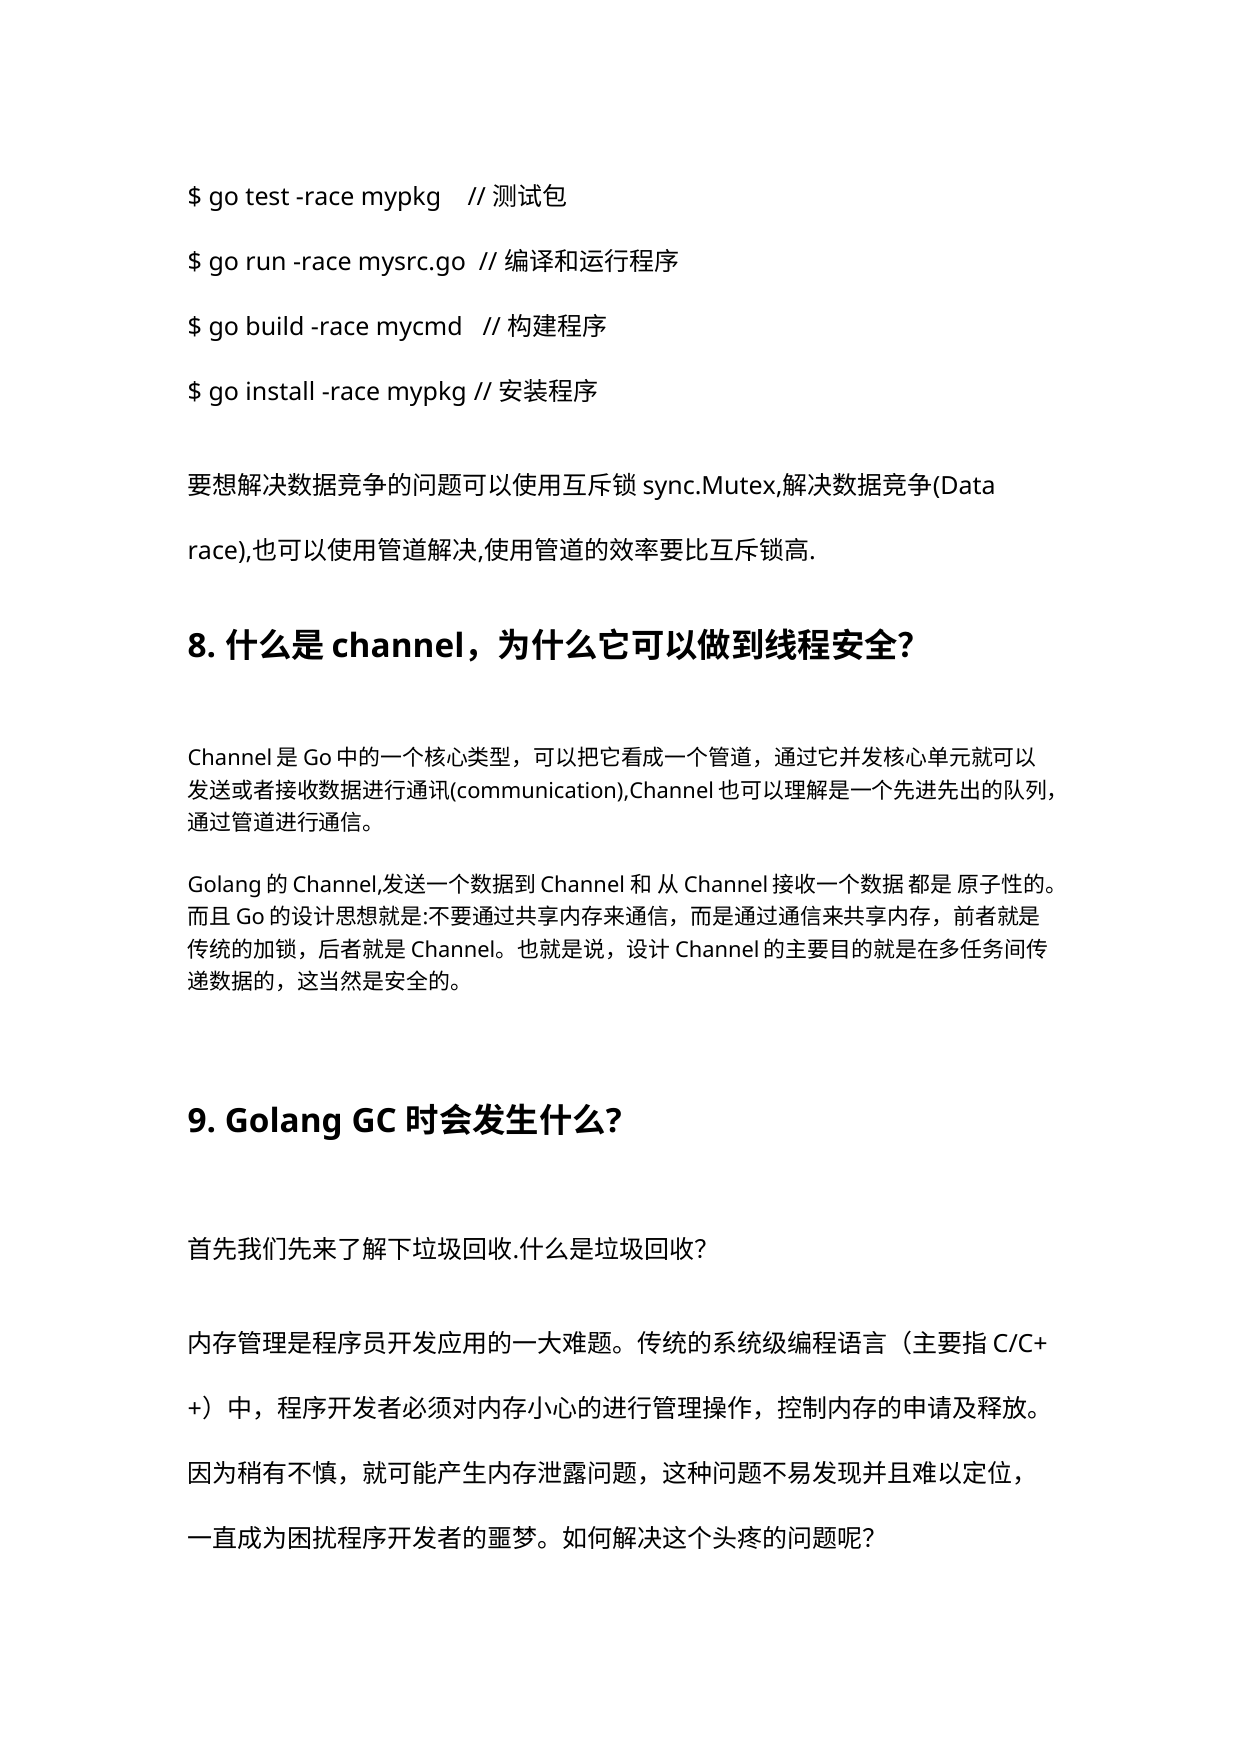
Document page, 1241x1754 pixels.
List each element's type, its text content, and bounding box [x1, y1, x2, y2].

text $ go install -race mypkg // 安装程序 [187, 357, 1053, 422]
text Golang的Channel,发送一个数据到Channel 和 从Channel接收一个数据 都是 原子性的。而且Go的设计思想就是:不要通过共享内存来通信，而是通过通信来共享内存，前者就是传统的加锁，后者就是Channel。也就是说，设计Channel的主要目的就是在多任务间传递数据的，这当然是安全的。 [187, 866, 1053, 996]
text 内存管理是程序员开发应用的一大难题。传统的系统级编程语言（主要指C/C++）中，程序开发者必须对内存小心的进行管理操作，控制内存的申请及释放。因为稍有不慎，就可能产生内存泄露问题，这种问题不易发现并且难以定位，一直成为困扰程序开发者的噩梦。如何解决这个头疼的问题呢？ [187, 1309, 1053, 1569]
text $ go build -race mycmd // 构建程序 [187, 292, 1053, 357]
text $ go run -race mysrc.go // 编译和运行程序 [187, 227, 1053, 292]
subtitle 9. Golang GC 时会发生什么? [187, 1085, 1053, 1150]
text $ go test -race mypkg // 测试包 [187, 162, 1053, 227]
text 首先我们先来了解下垃圾回收.什么是垃圾回收？ [187, 1215, 1053, 1280]
text Channel是Go中的一个核心类型，可以把它看成一个管道，通过它并发核心单元就可以发送或者接收数据进行通讯(communication),Channel也可以理解是一个先进先出的队列，通过管道进行通信。 [187, 740, 1053, 837]
text 要想解决数据竞争的问题可以使用互斥锁sync.Mutex,解决数据竞争(Data race),也可以使用管道解决,使用管道的效率要比互斥锁高. [187, 451, 1053, 581]
subtitle 8. 什么是channel，为什么它可以做到线程安全？ [187, 610, 1053, 675]
